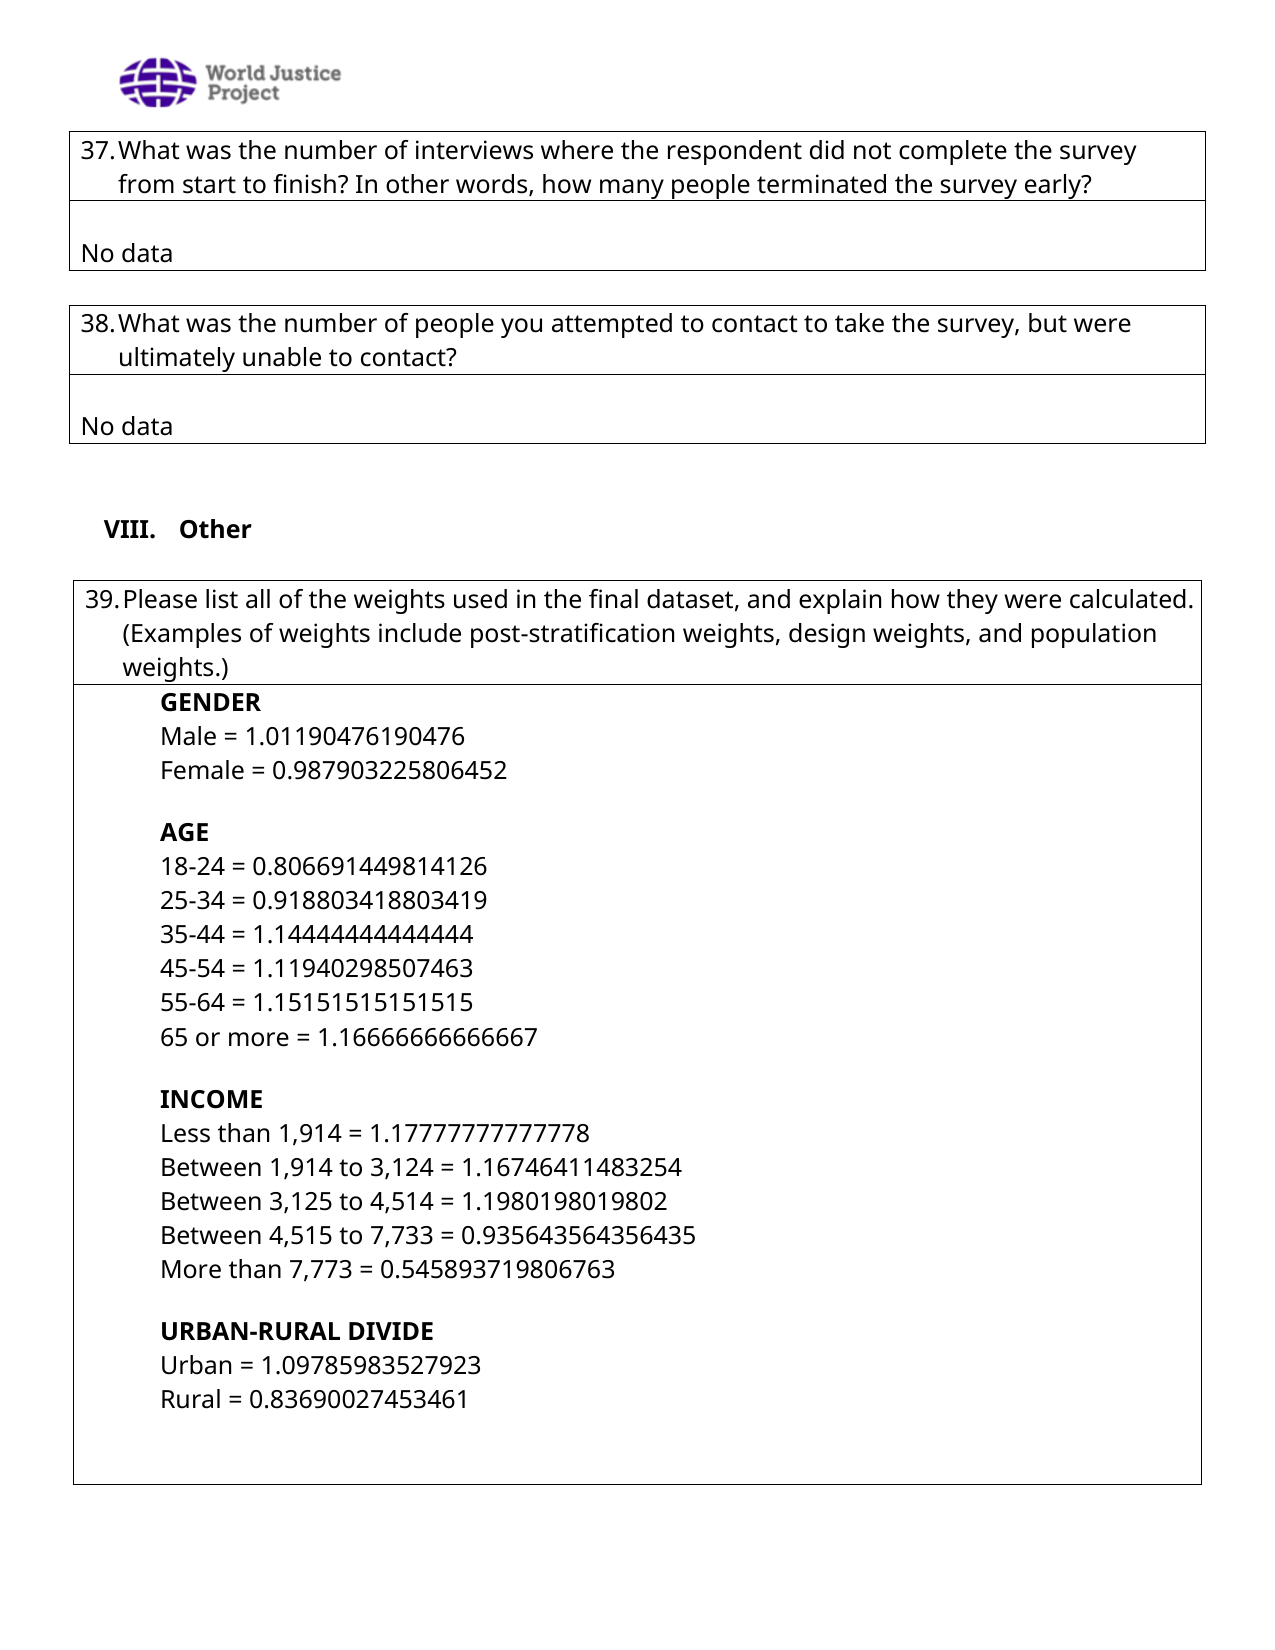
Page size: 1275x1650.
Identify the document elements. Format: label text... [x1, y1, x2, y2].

table_header What was the number of people you attempted to contact to take the survey, but were ultimately unable to contact? [70, 306, 1205, 374]
table_header Please list all of the weights used in the final dataset, and explain how they were calculated. (Examples of weights include post-stratification weights, design weights, and population weights.) [74, 581, 1201, 683]
table_cell No data [70, 201, 1205, 269]
table_cell GENDER Male = 1.01190476190476 Female = 0.987903225806452 AGE 18-24 = 0.806691449814126 25-34 = 0.918803418803419 35-44 = 1.14444444444444 45-54 = 1.11940298507463 55-64 = 1.15151515151515 65 or more = 1.16666666666667 INCOME Less than 1,914 = 1.17777777777778 Between 1,914 to 3,124 = 1.16746411483254 Between 3,125 to 4,514 = 1.1980198019802 Between 4,515 to 7,733 = 0.935643564356435 More than 7,773 = 0.545893719806763 URBAN-RURAL DIVIDE Urban = 1.09785983527923 Rural = 0.83690027453461 [74, 685, 1201, 1484]
table_header What was the number of interviews where the respondent did not complete the survey from start to finish? In other words, how many people terminated the survey early? [70, 132, 1205, 200]
picture [103, 45, 357, 121]
table_cell No data [70, 375, 1205, 443]
list Other [103, 512, 1171, 546]
